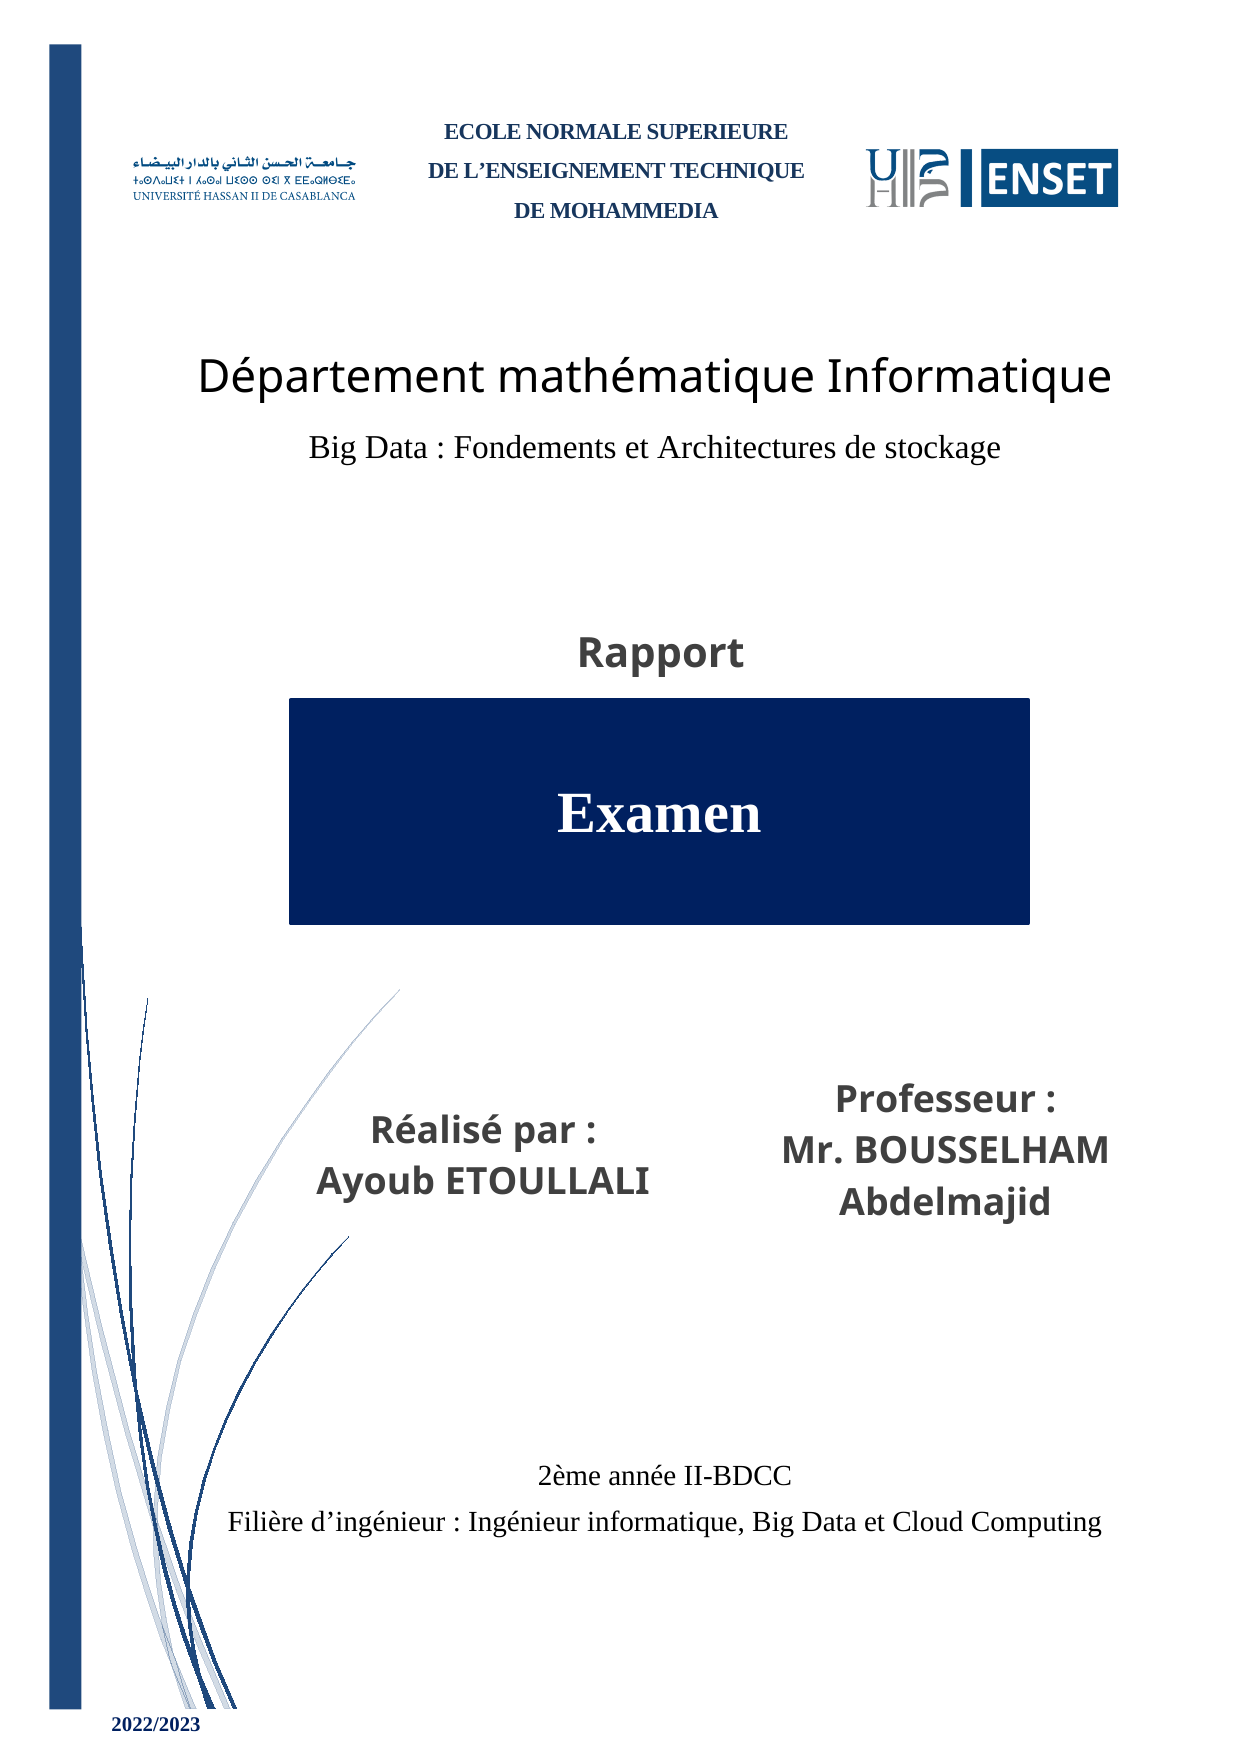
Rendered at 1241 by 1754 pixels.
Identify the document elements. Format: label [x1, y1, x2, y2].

picture [847, 144, 1137, 211]
picture [132, 155, 357, 201]
